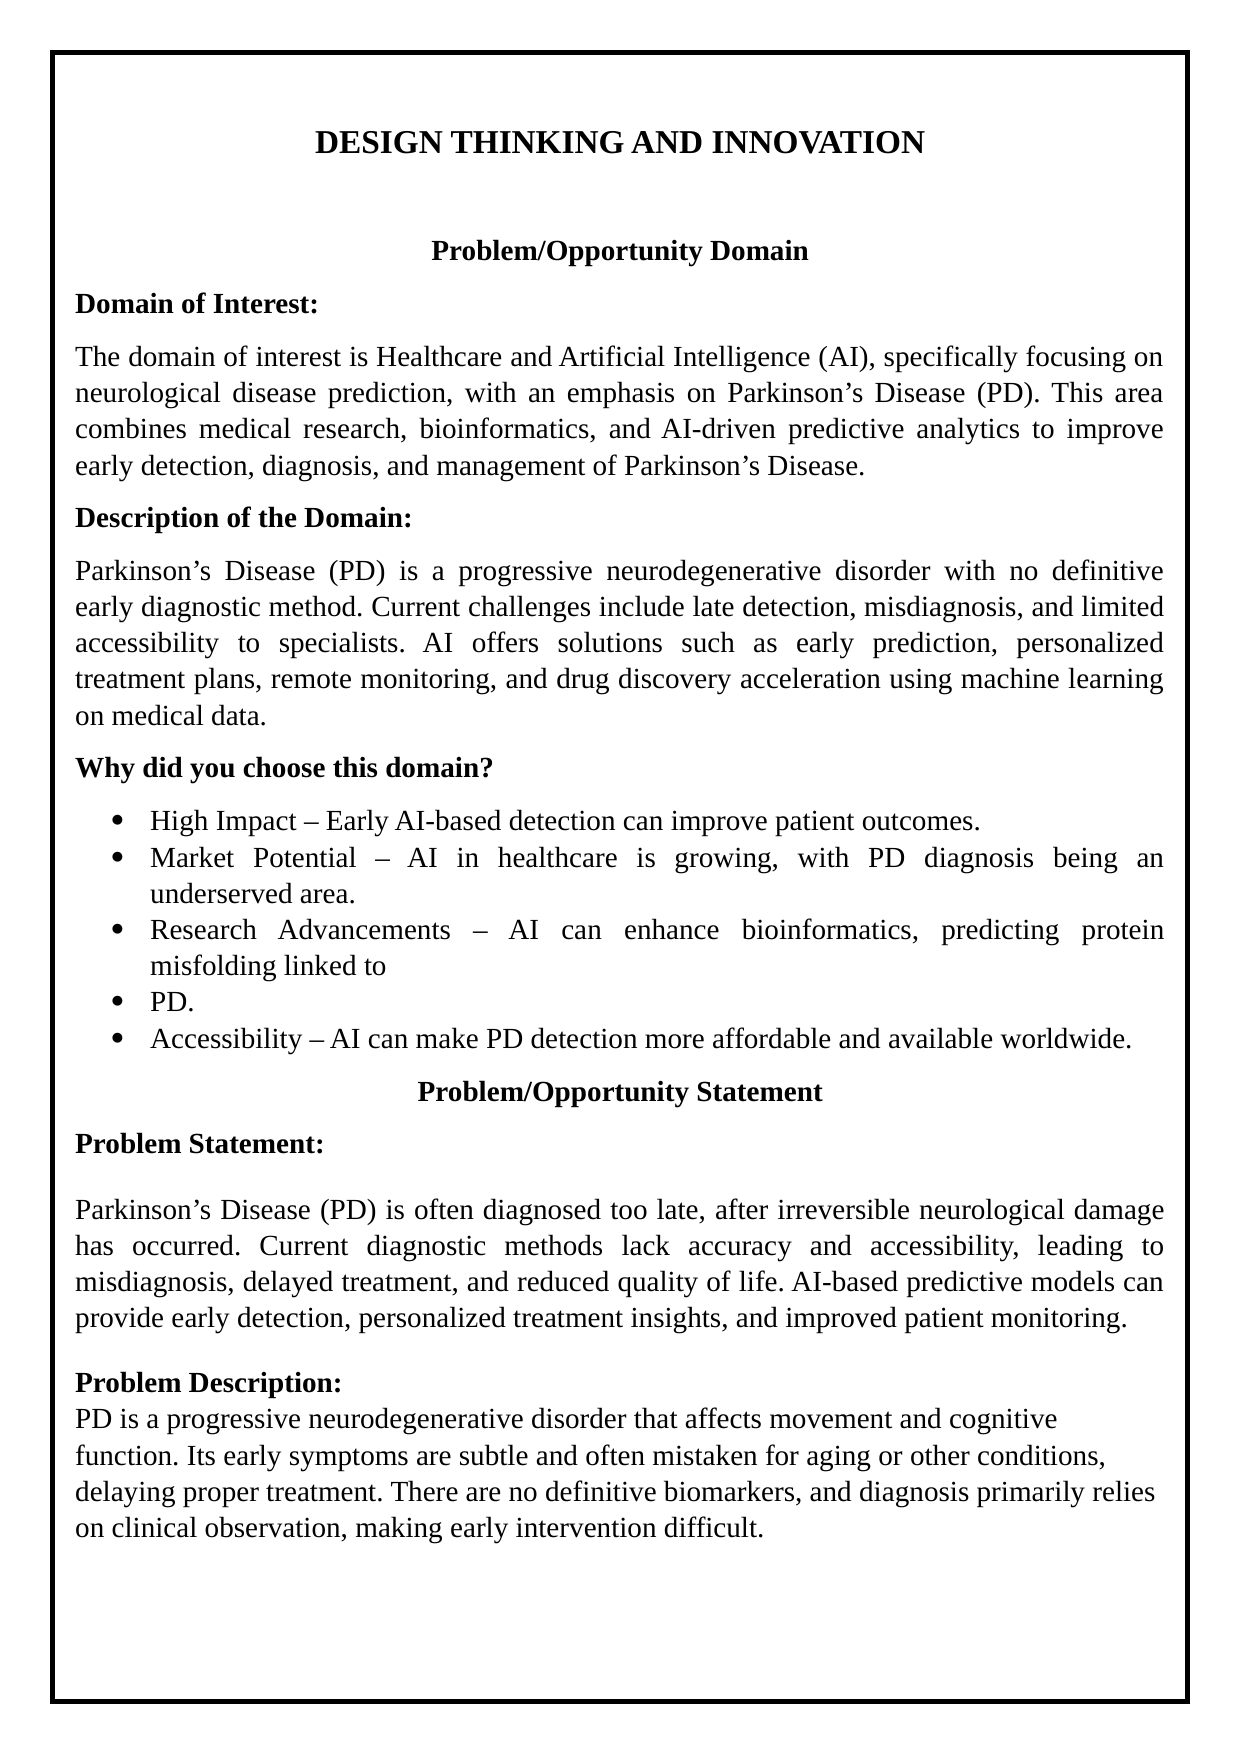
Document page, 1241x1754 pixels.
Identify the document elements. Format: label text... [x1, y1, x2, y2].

text Why did you choose this domain? [75, 751, 1165, 784]
text Parkinson’s Disease (PD) is a progressive neurodegenerative disorder with no definitive early diagnostic method. Current challenges include late detection, misdiagnosis, and limited accessibility to specialists. AI offers solutions such as early prediction, personalized treatment plans, remote monitoring, and drug discovery acceleration using machine learning on medical data. [75, 553, 1165, 731]
text Parkinson’s Disease (PD) is often diagnosed too late, after irreversible neurological damage has occurred. Current diagnostic methods lack accuracy and accessibility, leading to misdiagnosis, delayed treatment, and reduced quality of life. AI-based predictive models can provide early detection, personalized treatment insights, and improved patient monitoring. [75, 1192, 1165, 1334]
list Research Advancements – AI can enhance bioinformatics, predicting protein misfolding linked to [112, 912, 1165, 982]
text Domain of Interest: [75, 286, 1165, 320]
list Accessibility – AI can make PD detection more affordable and available worldwide. [112, 1021, 1165, 1054]
text Problem Description: PD is a progressive neurodegenerative disorder that affects movement and cognitive function. Its early symptoms are subtle and often mistaken for aging or other conditions, delaying proper treatment. There are no definitive biomarkers, and diagnosis primarily relies on clinical observation, making early intervention difficult. [75, 1366, 1165, 1544]
list PD. [112, 984, 1165, 1018]
list Market Potential – AI in healthcare is growing, with PD diagnosis being an underserved area. [112, 840, 1165, 909]
text Description of the Domain: [75, 500, 1165, 534]
text DESIGN THINKING AND INNOVATION [75, 123, 1165, 161]
text The domain of interest is Healthcare and Artificial Intelligence (AI), specifically focusing on neurological disease prediction, with an emphasis on Parkinson’s Disease (PD). This area combines medical research, bioinformatics, and AI-driven predictive analytics to improve early detection, diagnosis, and management of Parkinson’s Disease. [75, 339, 1165, 481]
text Problem/Opportunity Domain [75, 233, 1165, 267]
list High Impact – Early AI-based detection can improve patient outcomes. [112, 803, 1165, 837]
text Problem Statement: [75, 1126, 1165, 1160]
text Problem/Opportunity Statement [75, 1074, 1165, 1107]
